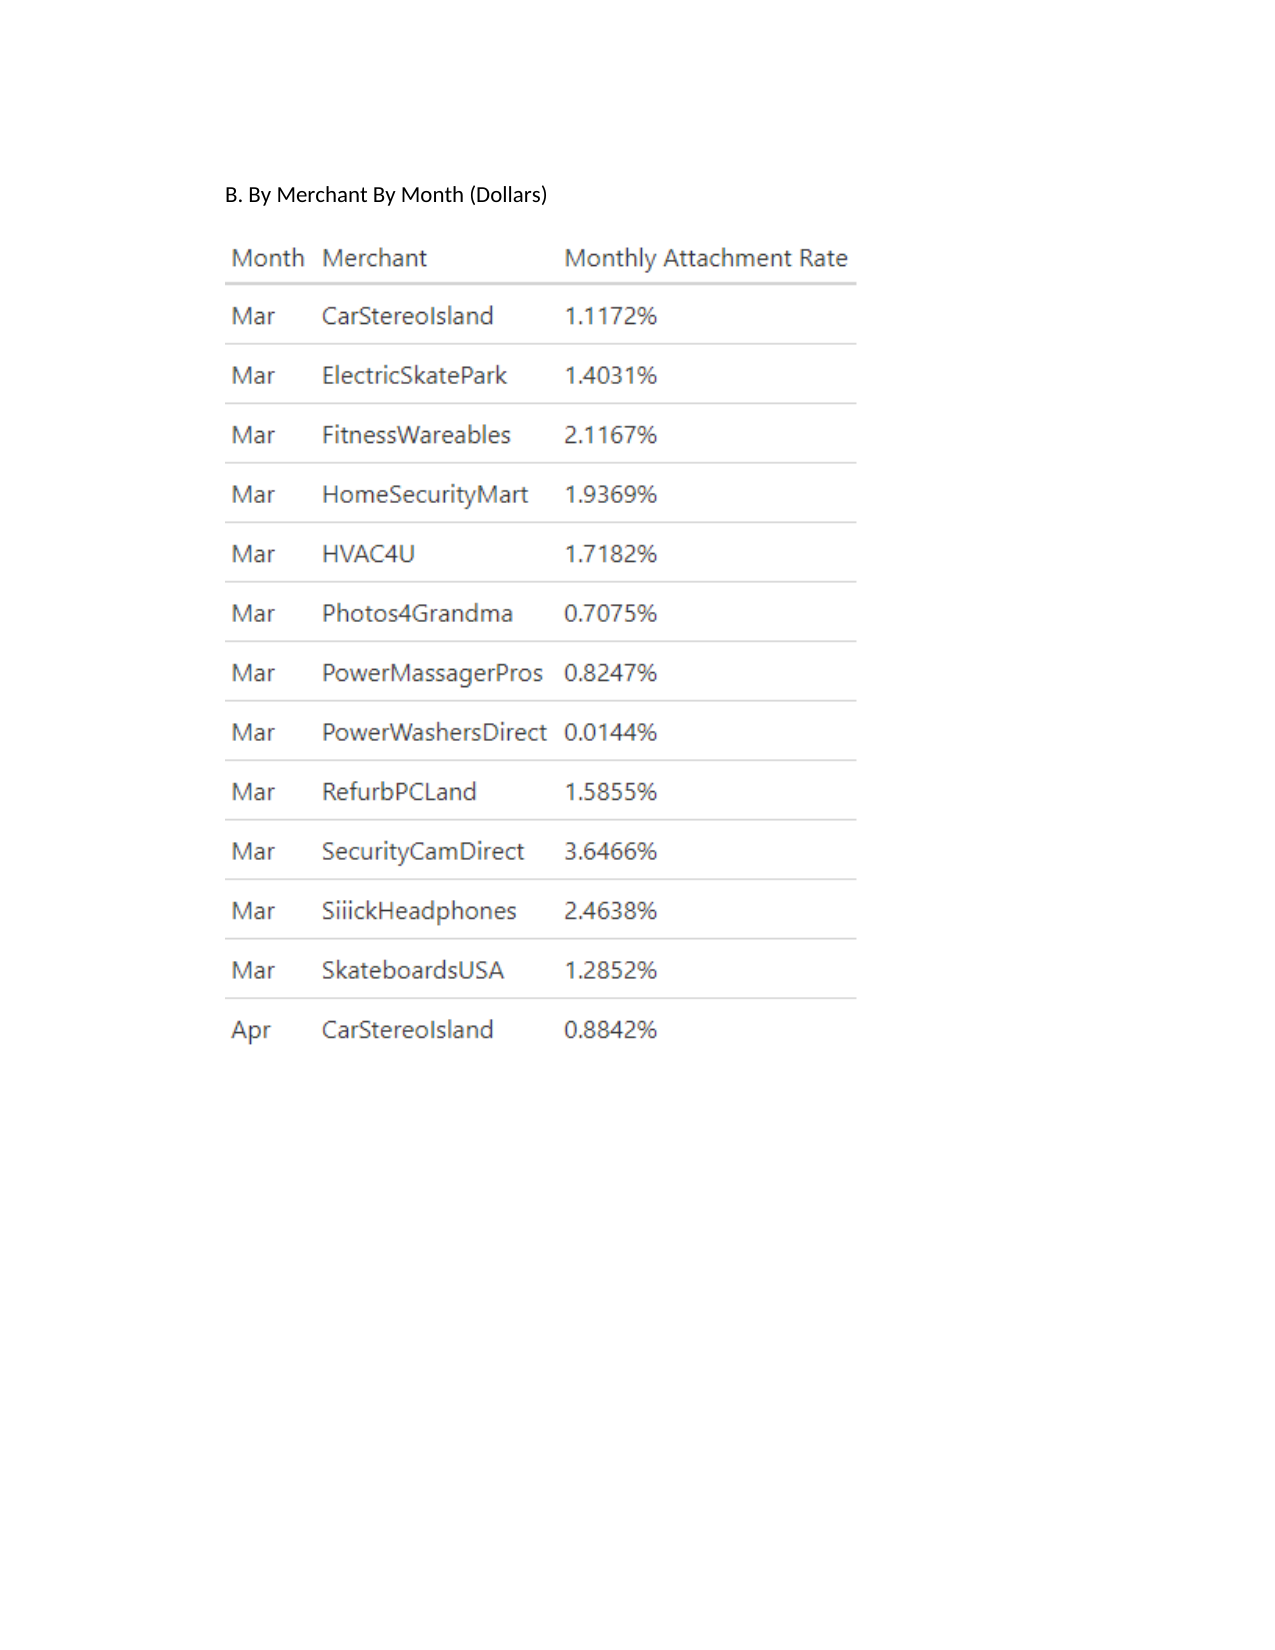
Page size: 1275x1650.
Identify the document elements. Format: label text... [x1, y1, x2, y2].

picture [225, 240, 863, 1054]
list B. By Merchant By Month (Dollars) [225, 180, 1125, 208]
